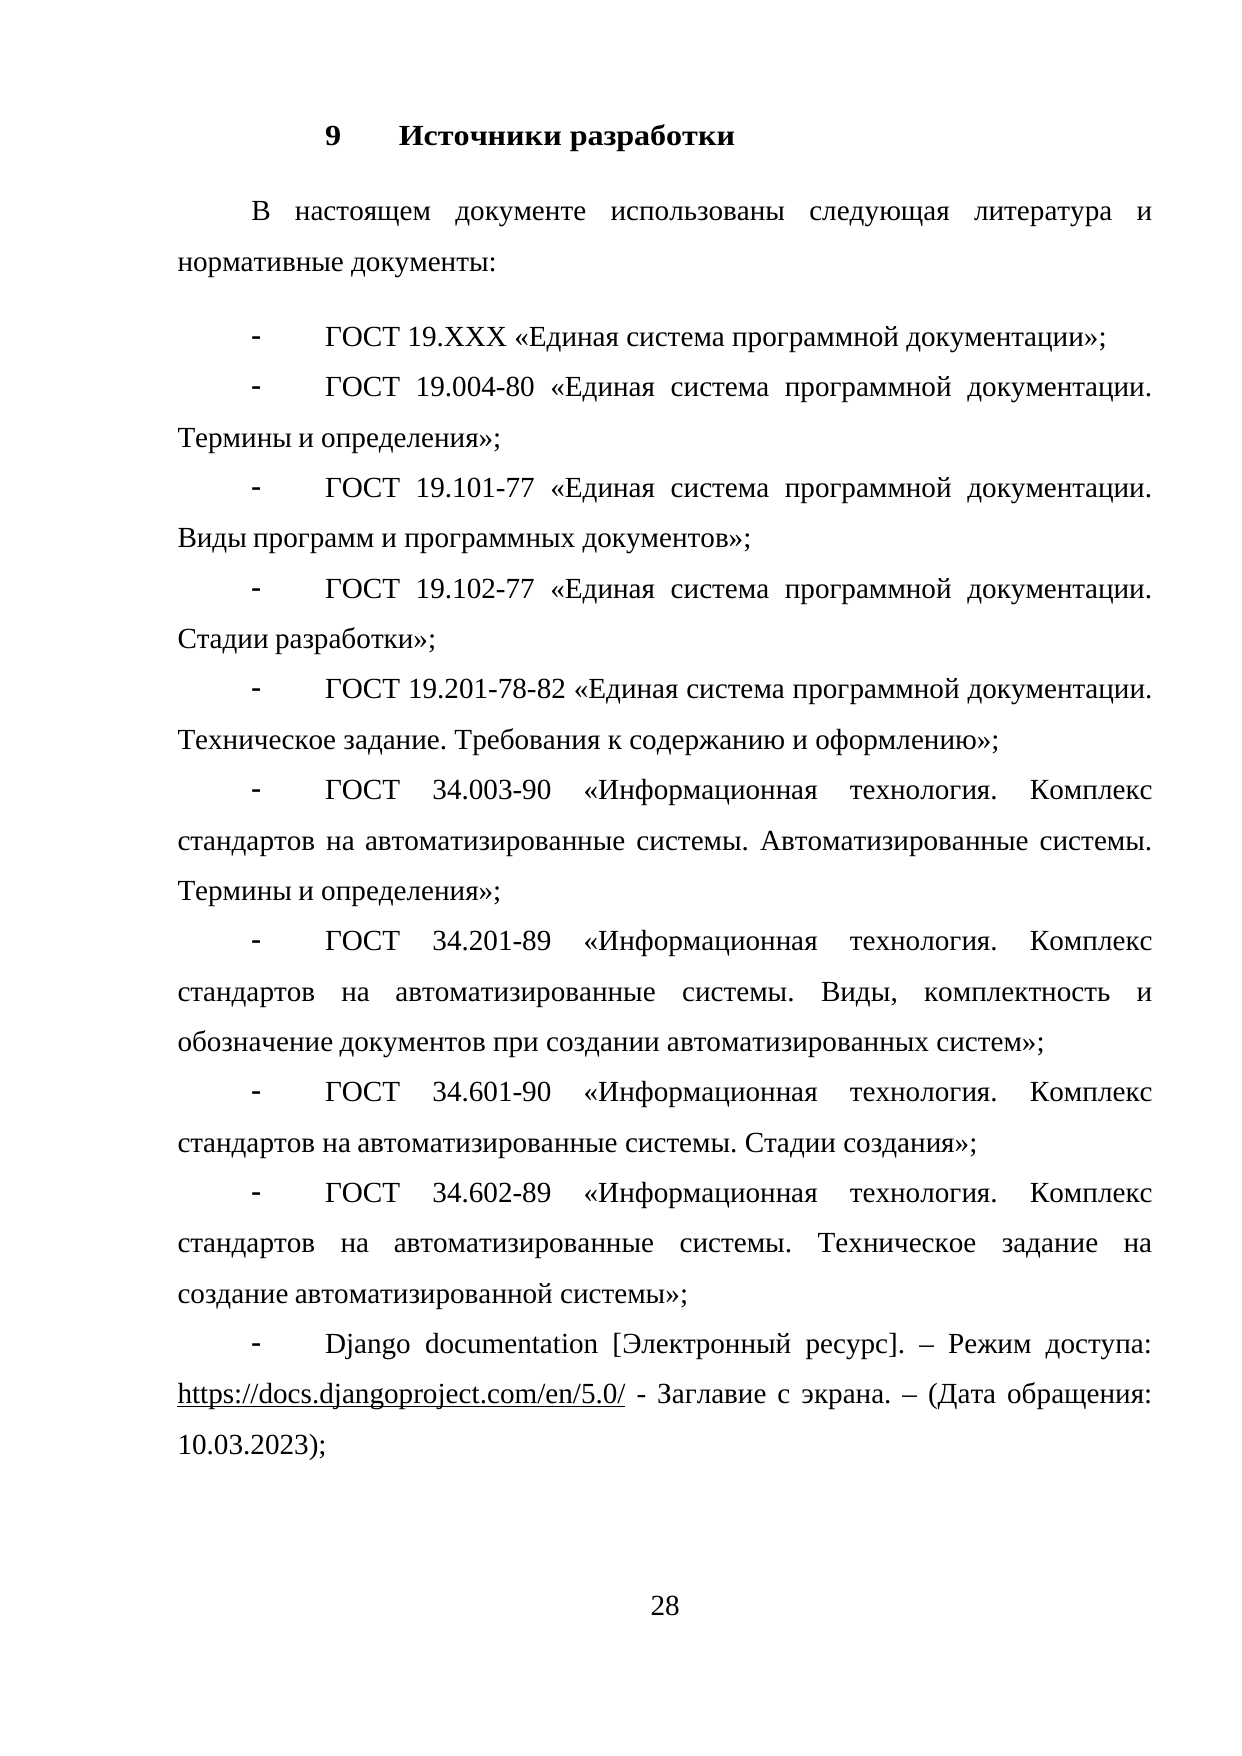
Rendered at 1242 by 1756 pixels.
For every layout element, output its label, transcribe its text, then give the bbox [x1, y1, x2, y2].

list ГОСТ 34.201-89 «Информационная технология. Комплекс стандартов на автоматизированные системы. Виды, комплектность и обозначение документов при создании автоматизированных систем»; [177, 923, 1153, 1058]
text В настоящем документе использованы следующая литература и нормативные документы: [177, 193, 1153, 277]
list ГОСТ 19.101-77 «Единая система программной документации. Виды программ и программных документов»; [177, 470, 1153, 554]
list Источники разработки [251, 118, 1153, 152]
list ГОСТ 19.004-80 «Единая система программной документации. Термины и определения»; [177, 369, 1153, 453]
list ГОСТ 19.ХХХ «Единая система программной документации»; [177, 319, 1153, 353]
list Django documentation [Электронный ресурс]. – Режим доступа: https://docs.djangoproject.com/en/5.0/ - Заглавие с экрана. – (Дата обращения: 10.03.2023); [177, 1326, 1153, 1461]
list ГОСТ 19.102-77 «Единая система программной документации. Стадии разработки»; [177, 571, 1153, 655]
list ГОСТ 34.602-89 «Информационная технология. Комплекс стандартов на автоматизированные системы. Техническое задание на создание автоматизированной системы»; [177, 1175, 1153, 1309]
list ГОСТ 34.601-90 «Информационная технология. Комплекс стандартов на автоматизированные системы. Стадии создания»; [177, 1074, 1153, 1158]
list ГОСТ 34.003-90 «Информационная технология. Комплекс стандартов на автоматизированные системы. Автоматизированные системы. Термины и определения»; [177, 772, 1153, 907]
list ГОСТ 19.201-78-82 «Единая система программной документации. Техническое задание. Требования к содержанию и оформлению»; [177, 672, 1153, 756]
